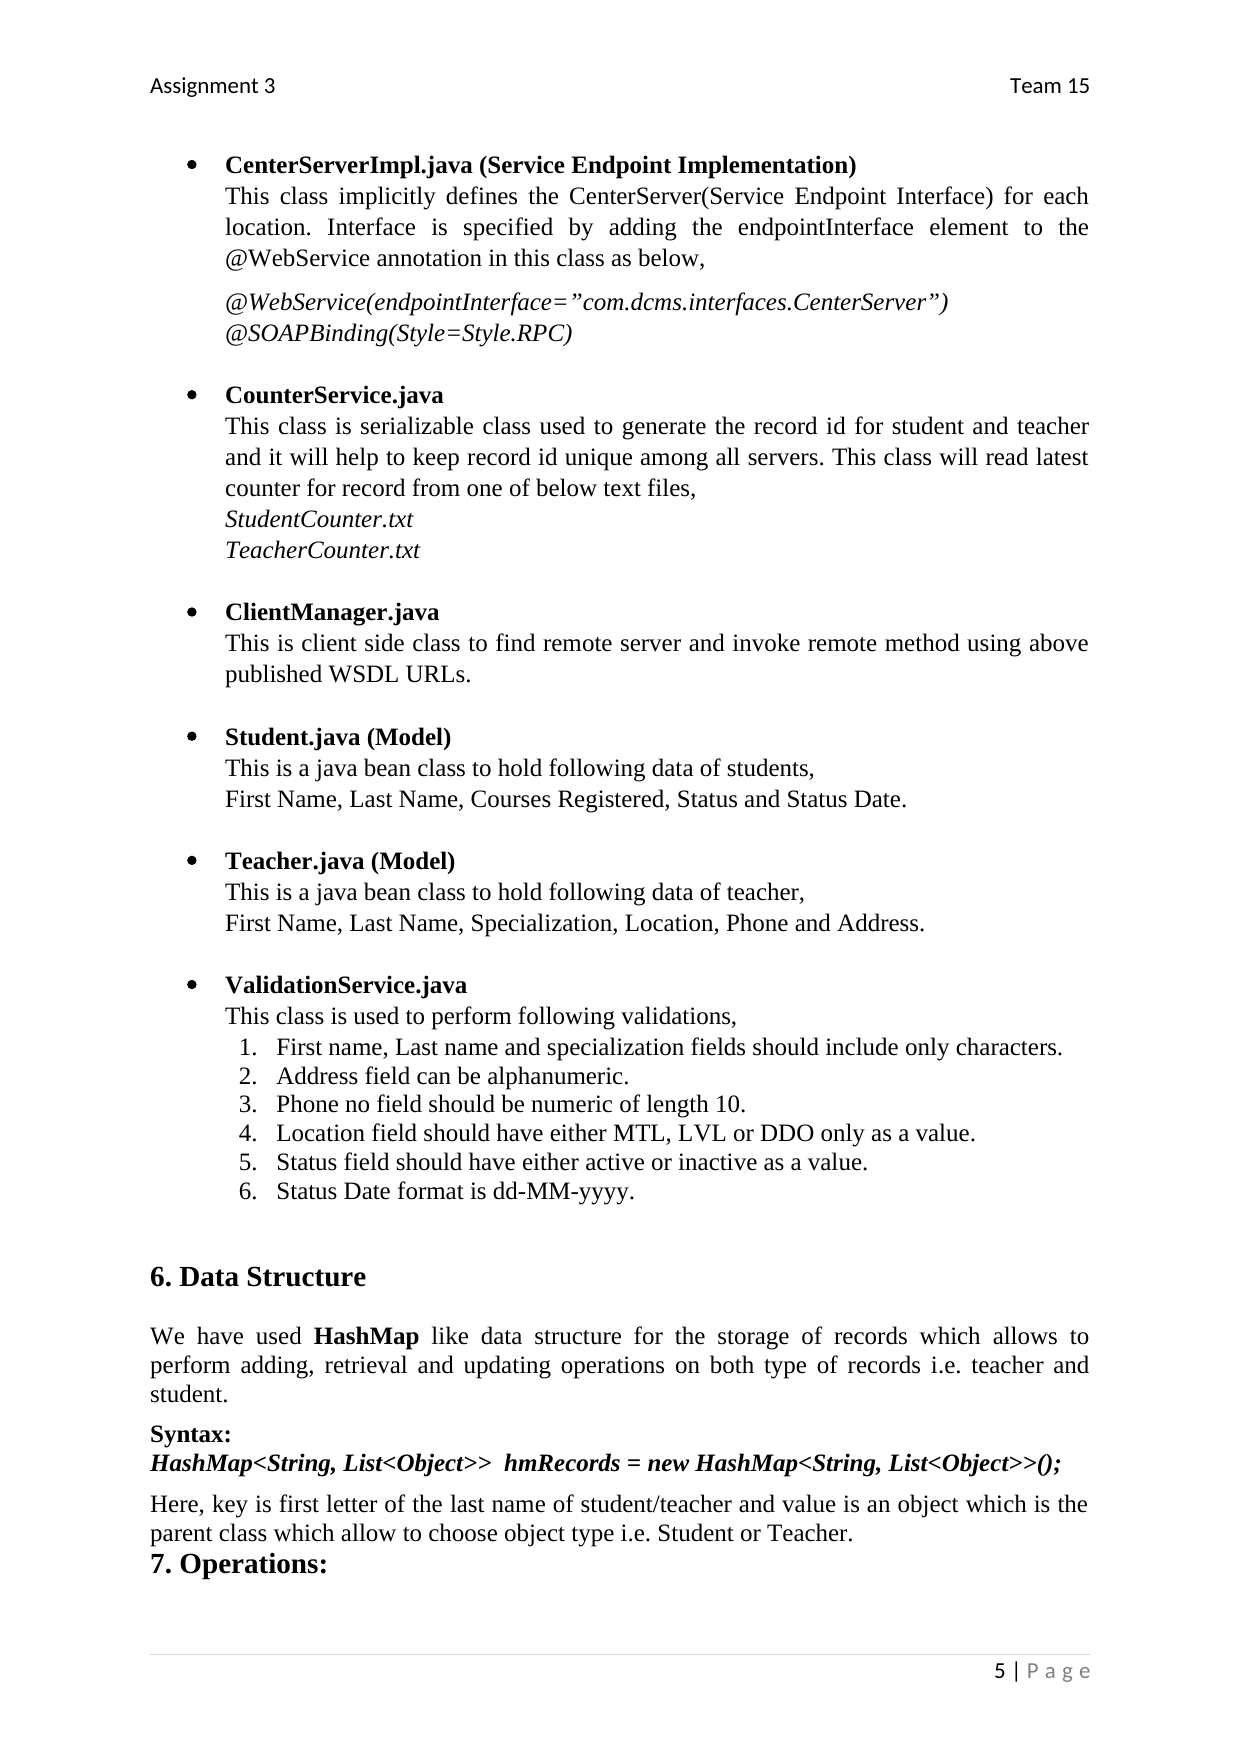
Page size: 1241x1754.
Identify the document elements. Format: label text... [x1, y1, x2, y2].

list This is client side class to find remote server and invoke remote method using above published WSDL URLs. [225, 628, 1090, 688]
text 6. Data Structure [150, 1259, 1090, 1292]
list StudentCounter.txt [225, 504, 1090, 533]
list This is a java bean class to hold following data of teacher, [225, 877, 1090, 906]
text Here, key is first letter of the last name of student/teacher and value is an object which is the parent class which allow to choose object type i.e. Student or Teacher. [150, 1489, 1090, 1546]
list ValidationService.java [187, 970, 1090, 999]
list This class is serializable class used to generate the record id for student and teacher and it will help to keep record id unique among all servers. This class will read latest counter for record from one of below text files, [225, 411, 1090, 502]
list @WebService(endpointInterface=”com.dcms.interfaces.CenterServer”) [225, 287, 1090, 316]
list Phone no field should be numeric of length 10. [239, 1089, 1090, 1118]
list Location field should have either MTL, LVL or DDO only as a value. [239, 1118, 1090, 1147]
list Status field should have either active or inactive as a value. [239, 1147, 1090, 1176]
list This is a java bean class to hold following data of students, [225, 753, 1090, 781]
list Address field can be alphanumeric. [239, 1061, 1090, 1089]
list This class is used to perform following validations, [225, 1001, 1090, 1030]
list TeacherCounter.txt [225, 535, 1090, 564]
list Student.java (Model) [187, 722, 1090, 750]
list CounterService.java [187, 380, 1090, 409]
text Syntax: [150, 1419, 1090, 1448]
list CenterServerImpl.java (Service Endpoint Implementation) [187, 150, 1090, 179]
text 7. Operations: [150, 1546, 1090, 1580]
list First name, Last name and specialization fields should include only characters. [239, 1032, 1090, 1061]
text We have used HashMap like data structure for the storage of records which allows to perform adding, retrieval and updating operations on both type of records i.e. teacher and student. [150, 1321, 1090, 1407]
list @SOAPBinding(Style=Style.RPC) [225, 318, 1090, 347]
list Status Date format is dd-MM-yyyy. [239, 1176, 1090, 1204]
list First Name, Last Name, Courses Registered, Status and Status Date. [225, 784, 1090, 812]
list This class implicitly defines the CenterServer(Service Endpoint Interface) for each location. Interface is specified by adding the endpointInterface element to the @WebService annotation in this class as below, [225, 181, 1090, 272]
list First Name, Last Name, Specialization, Location, Phone and Address. [225, 908, 1090, 937]
list ClientManager.java [187, 597, 1090, 626]
text HashMap<String, List<Object>> hmRecords = new HashMap<String, List<Object>>(); [150, 1448, 1090, 1477]
list Teacher.java (Model) [187, 846, 1090, 874]
